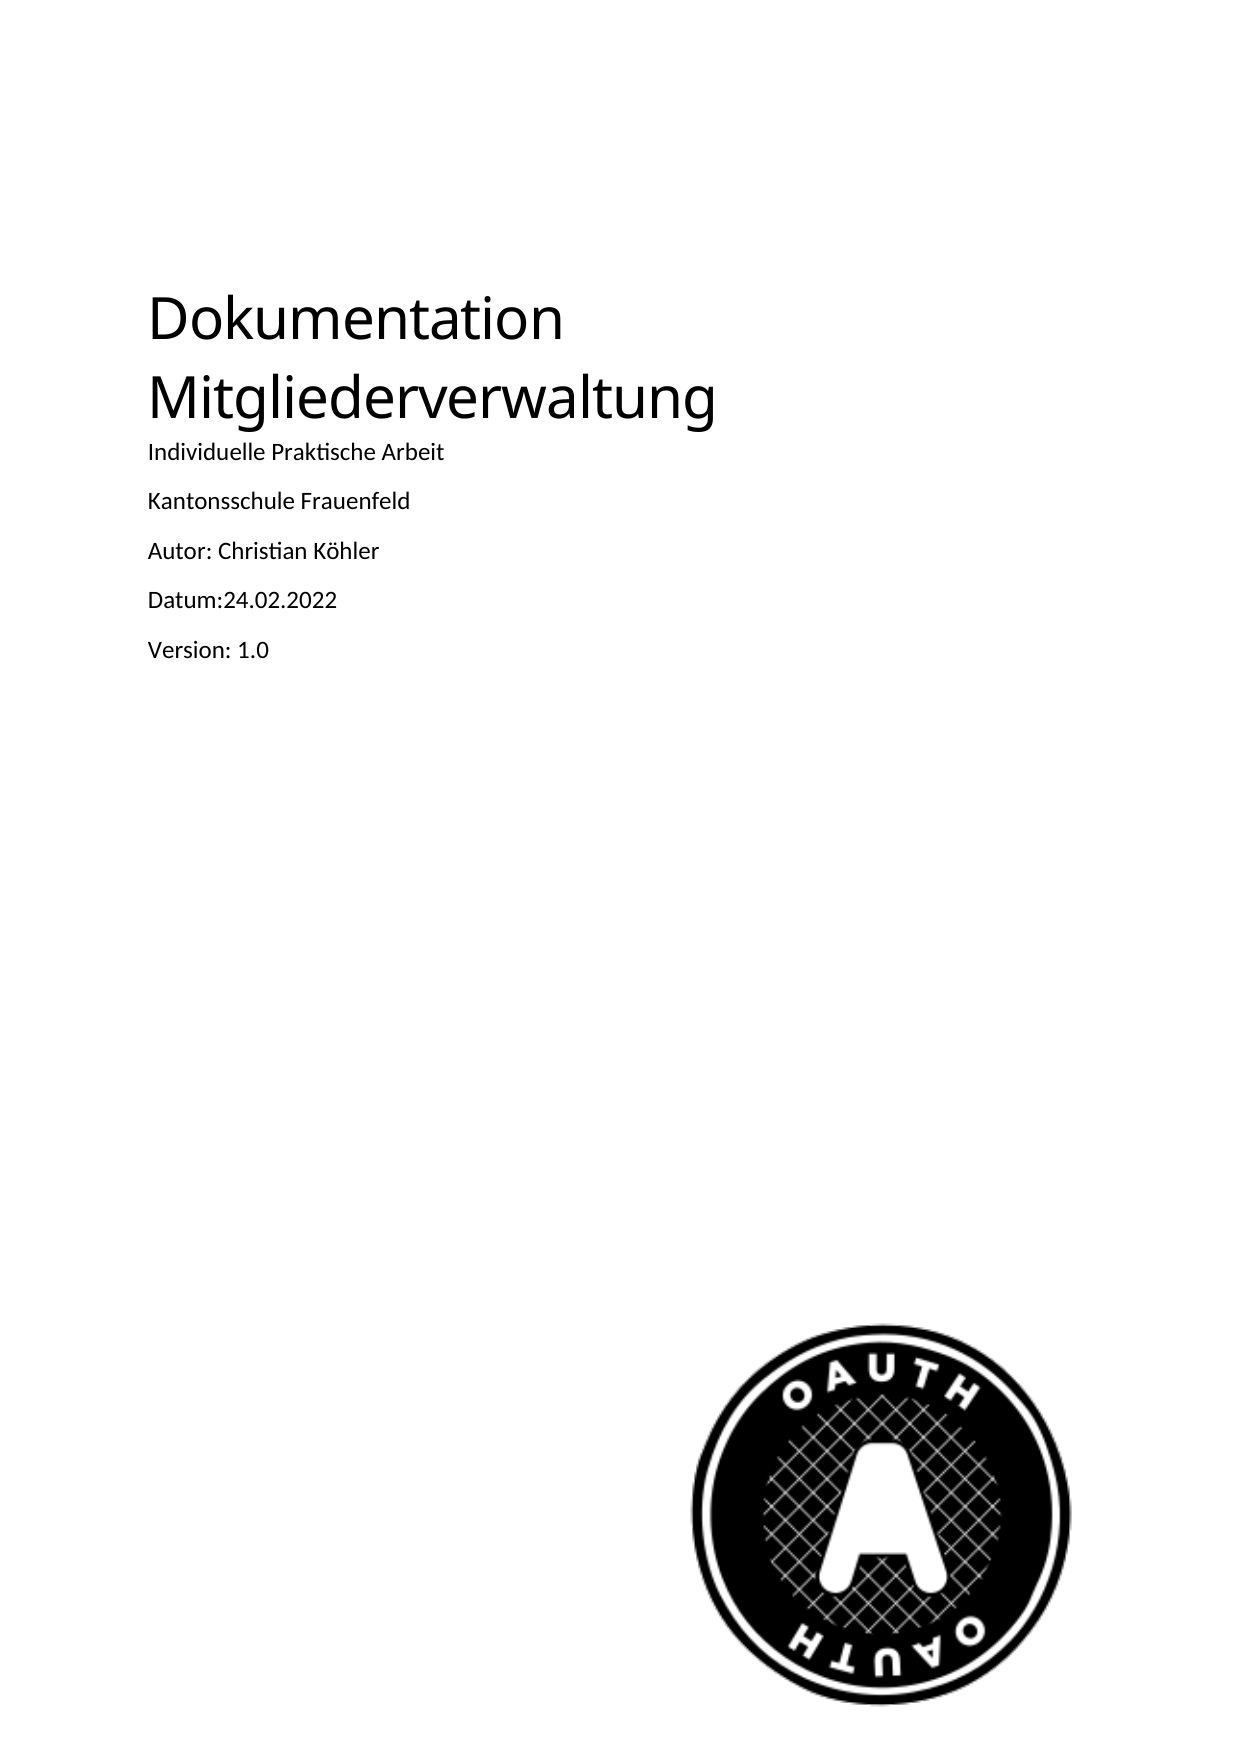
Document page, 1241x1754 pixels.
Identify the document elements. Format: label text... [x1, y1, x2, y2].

title Dokumentation Mitgliederverwaltung [148, 277, 1093, 436]
text Datum:24.02.2022 [148, 584, 1093, 615]
text Individuelle Praktische Arbeit [148, 436, 1093, 466]
text Autor: Christian Köhler [148, 535, 1093, 565]
picture [670, 1303, 1093, 1728]
text Kantonsschule Frauenfeld [148, 485, 1093, 516]
text Version: 1.0 [148, 634, 1093, 664]
